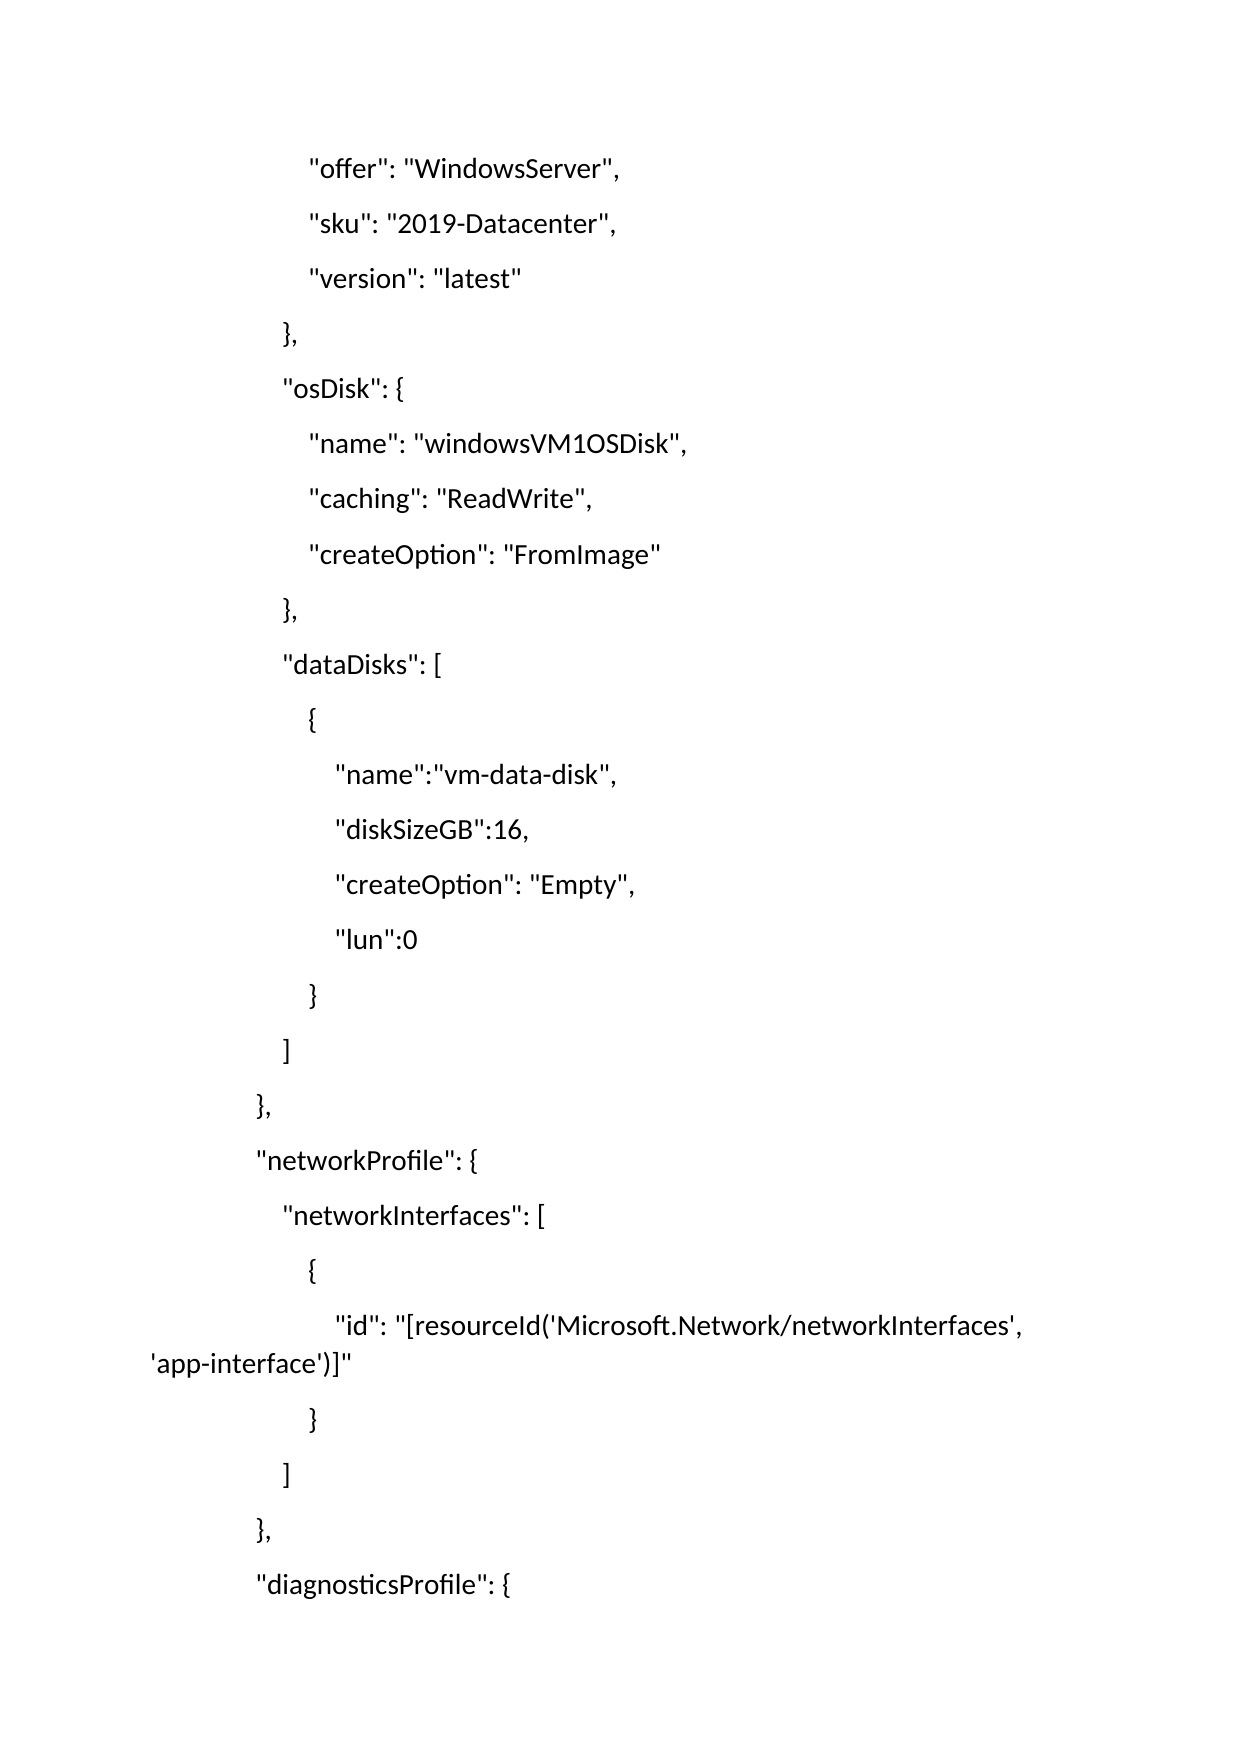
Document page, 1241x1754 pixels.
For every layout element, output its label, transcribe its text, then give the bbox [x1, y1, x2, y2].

text "caching": "ReadWrite", [150, 481, 1090, 516]
text "lun":0 [150, 921, 1090, 957]
text { [150, 701, 1090, 737]
text } [150, 1401, 1090, 1436]
text { [150, 1252, 1090, 1288]
text "networkInterfaces": [ [150, 1197, 1090, 1233]
text "id": "[resourceId('Microsoft.Network/networkInterfaces', 'app-interface')]" [150, 1307, 1090, 1381]
text "diskSizeGB":16, [150, 811, 1090, 847]
text "name": "windowsVM1OSDisk", [150, 426, 1090, 461]
text "createOption": "Empty", [150, 866, 1090, 902]
text "networkProfile": { [150, 1142, 1090, 1177]
text "createOption": "FromImage" [150, 536, 1090, 571]
text "sku": "2019-Datacenter", [150, 205, 1090, 241]
text }, [150, 1087, 1090, 1122]
text "name":"vm-data-disk", [150, 756, 1090, 792]
text "dataDisks": [ [150, 646, 1090, 682]
text ] [150, 1456, 1090, 1491]
text "version": "latest" [150, 260, 1090, 296]
text }, [150, 315, 1090, 351]
text }, [150, 1511, 1090, 1547]
text } [150, 977, 1090, 1012]
text }, [150, 591, 1090, 626]
text "diagnosticsProfile": { [150, 1566, 1090, 1602]
text ] [150, 1032, 1090, 1067]
text "osDisk": { [150, 370, 1090, 406]
text "offer": "WindowsServer", [150, 150, 1090, 186]
